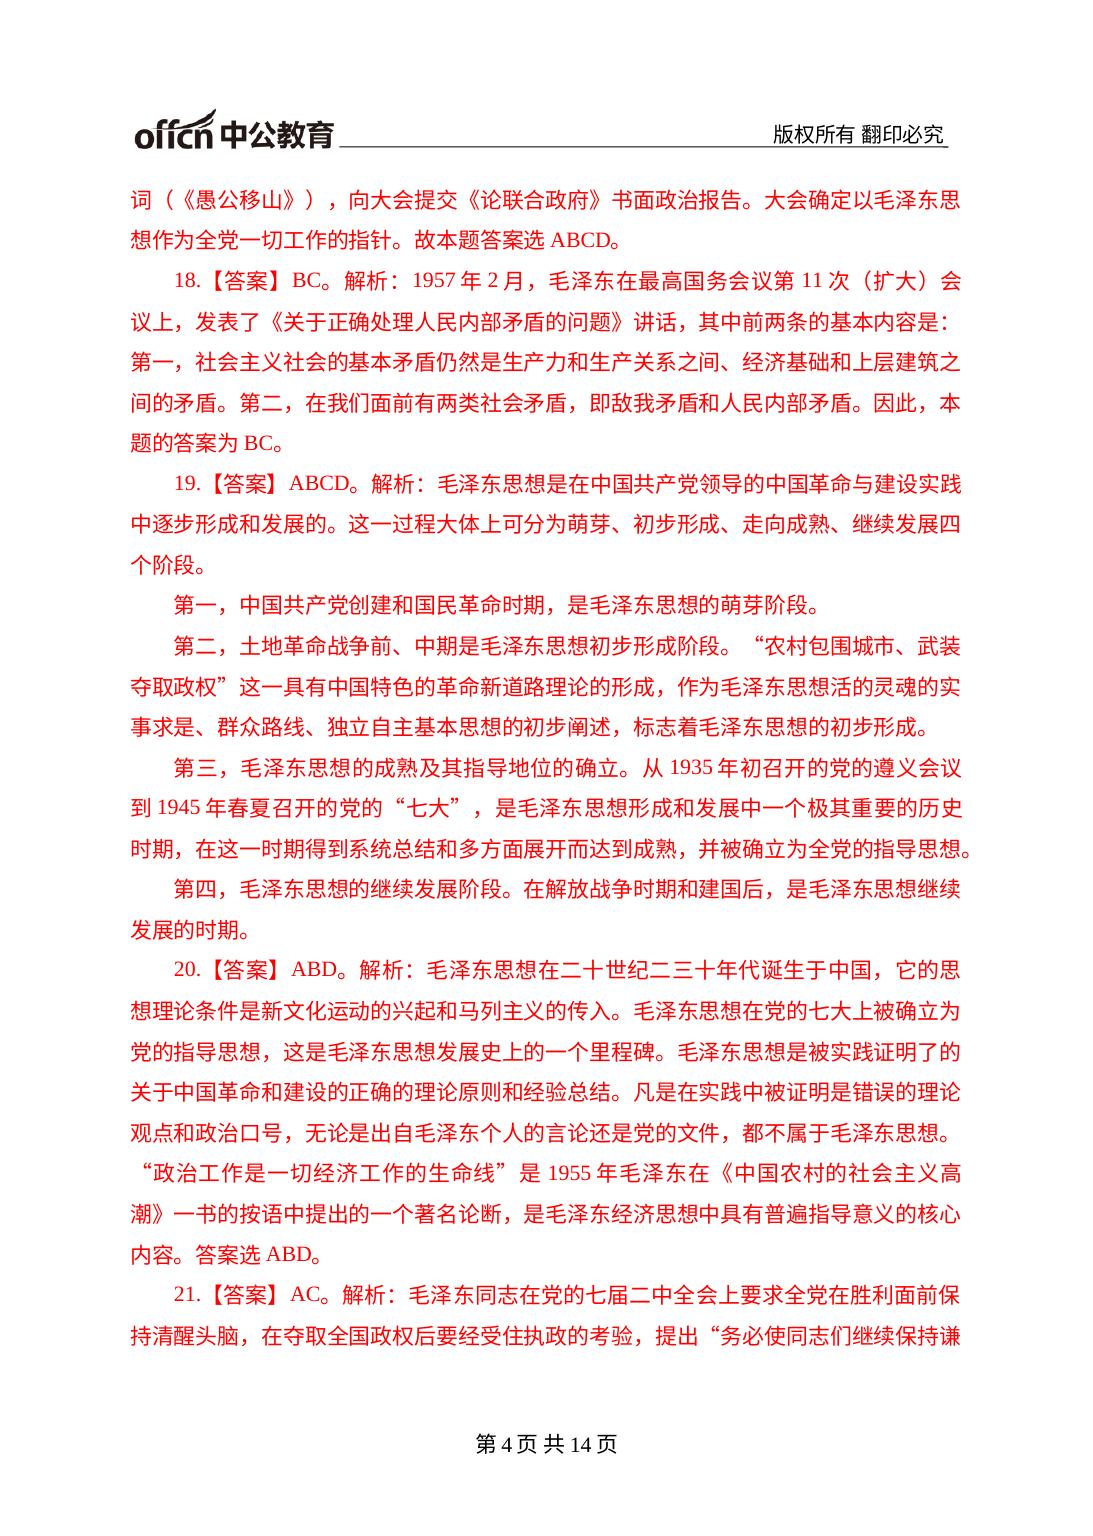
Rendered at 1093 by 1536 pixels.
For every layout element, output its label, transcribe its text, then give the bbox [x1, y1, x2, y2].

text 第三，毛泽东思想的成熟及其指导地位的确立。从1935年初召开的党的遵义会议到1945年春夏召开的党的“七大”，是毛泽东思想形成和发展中一个极其重要的历史时期，在这一时期得到系统总结和多方面展开而达到成熟，并被确立为全党的指导思想。 [130, 750, 963, 864]
text 第四，毛泽东思想的继续发展阶段。在解放战争时期和建国后，是毛泽东思想继续发展的时期。 [130, 872, 963, 945]
text 18.【答案】BC。解析：1957年2月，毛泽东在最高国务会议第11次（扩大）会议上，发表了《关于正确处理人民内部矛盾的问题》讲话，其中前两条的基本内容是：第一，社会主义社会的基本矛盾仍然是生产力和生产关系之间、经济基础和上层建筑之间的矛盾。第二，在我们面前有两类社会矛盾，即敌我矛盾和人民内部矛盾。因此，本题的答案为BC。 [130, 263, 963, 458]
text 第二，土地革命战争前、中期是毛泽东思想初步形成阶段。“农村包围城市、武装夺取政权”这一具有中国特色的革命新道路理论的形成，作为毛泽东思想活的灵魂的实事求是、群众路线、独立自主基本思想的初步阐述，标志着毛泽东思想的初步形成。 [130, 628, 963, 742]
text 第一，中国共产党创建和国民革命时期，是毛泽东思想的萌芽阶段。 [130, 588, 963, 621]
picture [133, 103, 335, 154]
text 21.【答案】AC。解析：毛泽东同志在党的七届二中全会上要求全党在胜利面前保持清醒头脑，在夺取全国政权后要经受住执政的考验，提出“务必使同志们继续保持谦虚、谨慎、不骄、不躁的作风，务必使同志们继续地保持艰苦奋斗的作风”。因此，本题答案选AC。 [130, 1278, 963, 1351]
text 19.【答案】ABCD。解析：毛泽东思想是在中国共产党领导的中国革命与建设实践中逐步形成和发展的。这一过程大体上可分为萌芽、初步形成、走向成熟、继续发展四个阶段。 [130, 466, 963, 580]
text 20.【答案】ABD。解析：毛泽东思想在二十世纪二三十年代诞生于中国，它的思想理论条件是新文化运动的兴起和马列主义的传入。毛泽东思想在党的七大上被确立为党的指导思想，这是毛泽东思想发展史上的一个里程碑。毛泽东思想是被实践证明了的关于中国革命和建设的正确的理论原则和经验总结。凡是在实践中被证明是错误的理论观点和政治口号，无论是出自毛泽东个人的言论还是党的文件，都不属于毛泽东思想。“政治工作是一切经济工作的生命线”是1955年毛泽东在《中国农村的社会主义高潮》一书的按语中提出的一个著名论断，是毛泽东经济思想中具有普遍指导意义的核心内容。答案选ABD。 [130, 953, 963, 1270]
